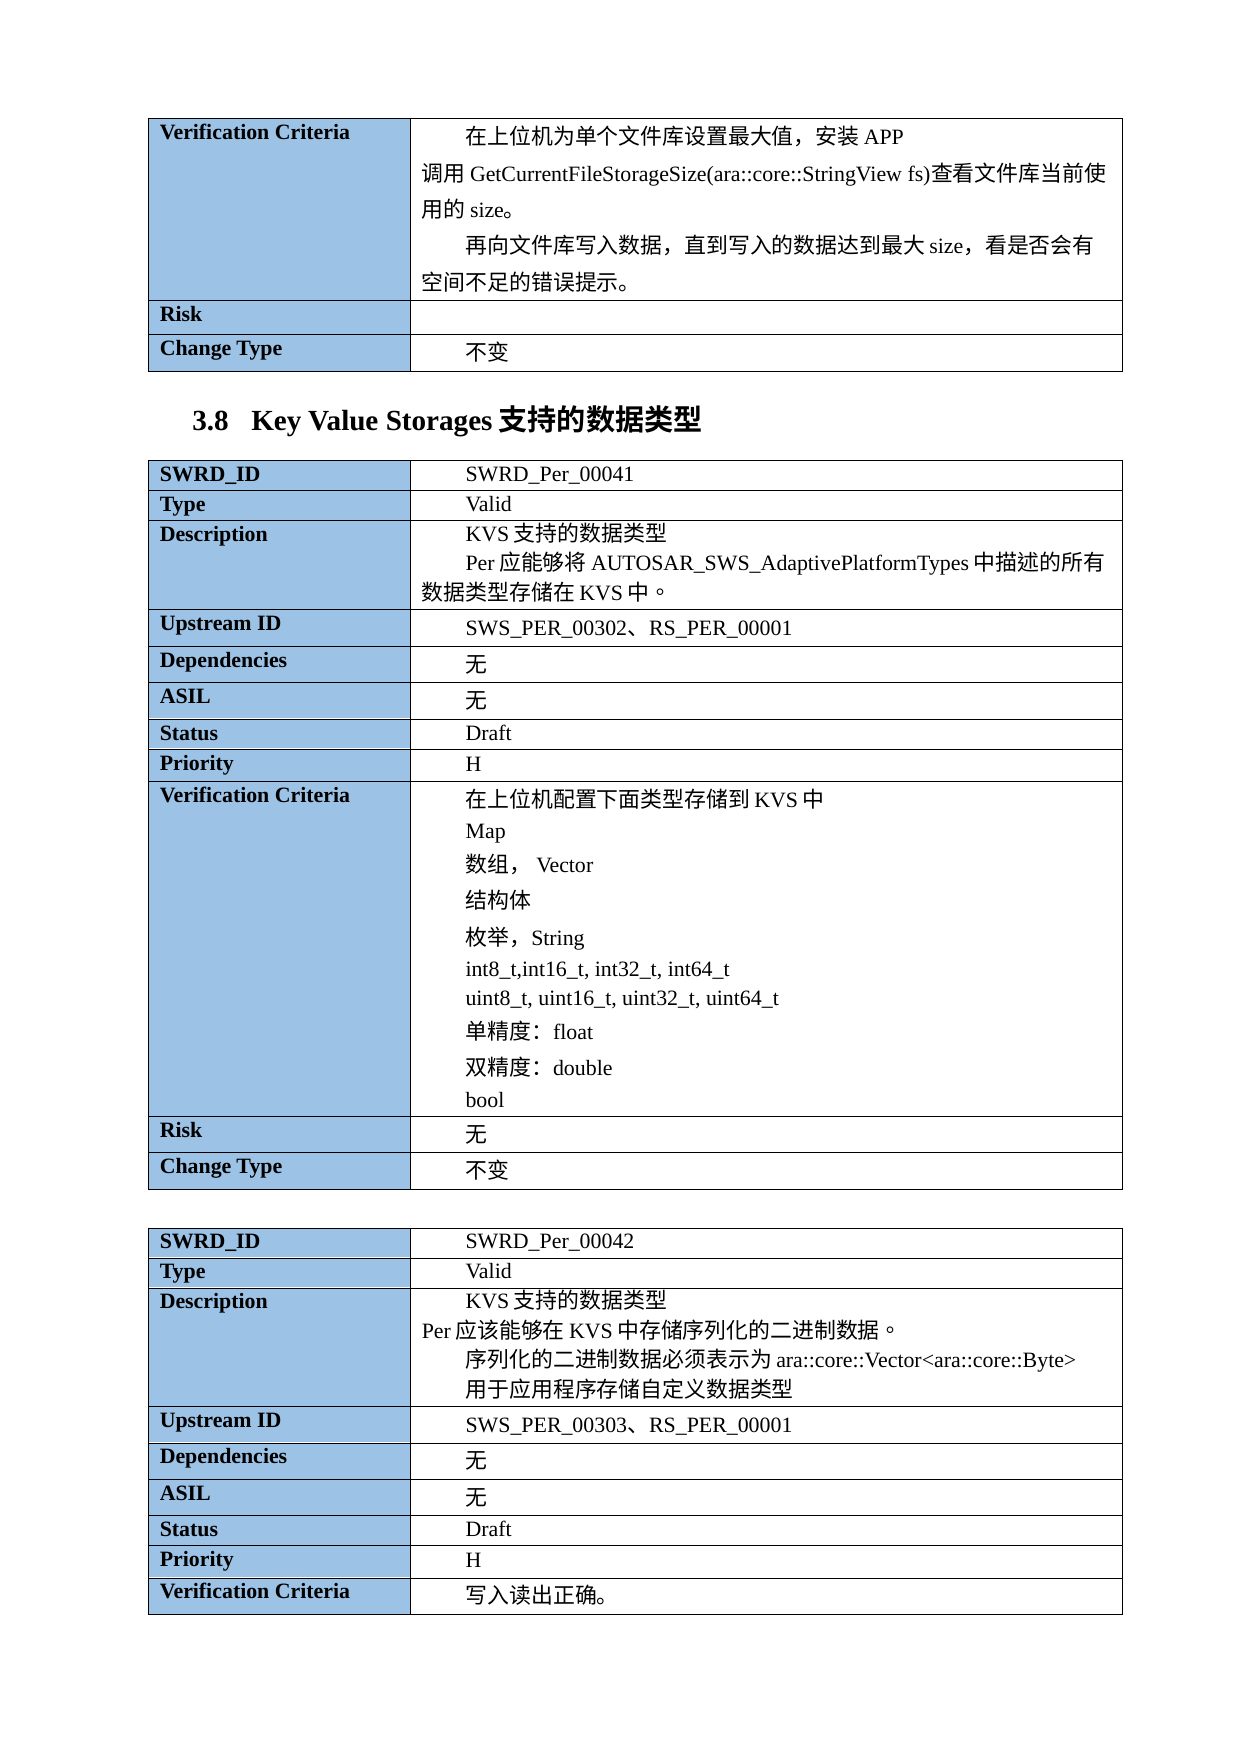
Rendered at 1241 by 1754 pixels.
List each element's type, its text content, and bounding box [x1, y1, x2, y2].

table_cell 写入读出正确。 [411, 1579, 1122, 1614]
table_cell Change Type [149, 335, 410, 371]
table_cell 不变 [411, 335, 1122, 371]
table_header SWRD_ID [149, 461, 410, 490]
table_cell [149, 1579, 410, 1614]
table_cell Description [149, 521, 410, 609]
table_cell Draft [411, 1516, 1122, 1545]
table_cell 无 [411, 683, 1122, 718]
table_cell Upstream ID [149, 610, 410, 646]
table_cell Dependencies [149, 1444, 410, 1479]
subtitle Key Value Storages支持的数据类型 [192, 397, 1152, 439]
table_header SWRD_Per_00042 [411, 1229, 1122, 1257]
table_cell Status [149, 1516, 410, 1545]
table_cell 无 [411, 1444, 1122, 1479]
table_cell 在上位机为单个文件库设置最大值，安装APP 调用GetCurrentFileStorageSize(ara::core::StringView fs)查看文件库当前使用的size。 再向文件库写入数据，直到写入的数据达到最大size，看是否会有空间不足的错误提示。 [411, 119, 1122, 300]
table_cell KVS支持的数据类型 Per应该能够在KVS中存储序列化的二进制数据。 序列化的二进制数据必须表示为ara::core::Vector<ara::core::Byte> 用于应用程序存储自定义数据类型 [411, 1289, 1122, 1406]
table_cell KVS支持的数据类型 Per应能够将AUTOSAR_SWS_AdaptivePlatformTypes中描述的所有数据类型存储在KVS中。 [411, 521, 1122, 609]
table_cell SWS_PER_00303、RS_PER_00001 [411, 1407, 1122, 1442]
table_cell ASIL [149, 1480, 410, 1515]
table_cell H [411, 750, 1122, 781]
table_cell Description [149, 1289, 410, 1406]
table_cell Status [149, 720, 410, 748]
table_cell 无 [411, 1480, 1122, 1515]
table_cell Upstream ID [149, 1407, 410, 1442]
table_header SWRD_Per_00041 [411, 461, 1122, 490]
table_cell Priority [149, 1546, 410, 1577]
table_cell Type [149, 1259, 410, 1287]
table_cell Priority [149, 750, 410, 781]
table_cell 在上位机配置下面类型存储到KVS中 Map 数组， Vector 结构体 枚举，String int8_t,int16_t, int32_t, int64_t uint8_t, uint16_t, uint32_t, uint64_t 单精度：float 双精度：double bool [411, 782, 1122, 1116]
table_cell Type [149, 491, 410, 520]
table_cell Risk [149, 301, 410, 334]
table_cell Draft [411, 720, 1122, 748]
table_cell SWS_PER_00302、RS_PER_00001 [411, 610, 1122, 646]
table_cell Change Type [149, 1153, 410, 1189]
table_cell Dependencies [149, 647, 410, 682]
table_cell Valid [411, 1259, 1122, 1287]
table_cell 无 [411, 1117, 1122, 1152]
table_cell Verification Criteria [149, 119, 410, 300]
table_cell 不变 [411, 1153, 1122, 1189]
table_cell ASIL [149, 683, 410, 718]
table_cell Verification Criteria [149, 782, 410, 1116]
table_cell Valid [411, 491, 1122, 520]
table_cell H [411, 1546, 1122, 1577]
table_cell Risk [149, 1117, 410, 1152]
table_header SWRD_ID [149, 1229, 410, 1257]
table_cell 无 [411, 647, 1122, 682]
table_cell [411, 301, 1122, 334]
